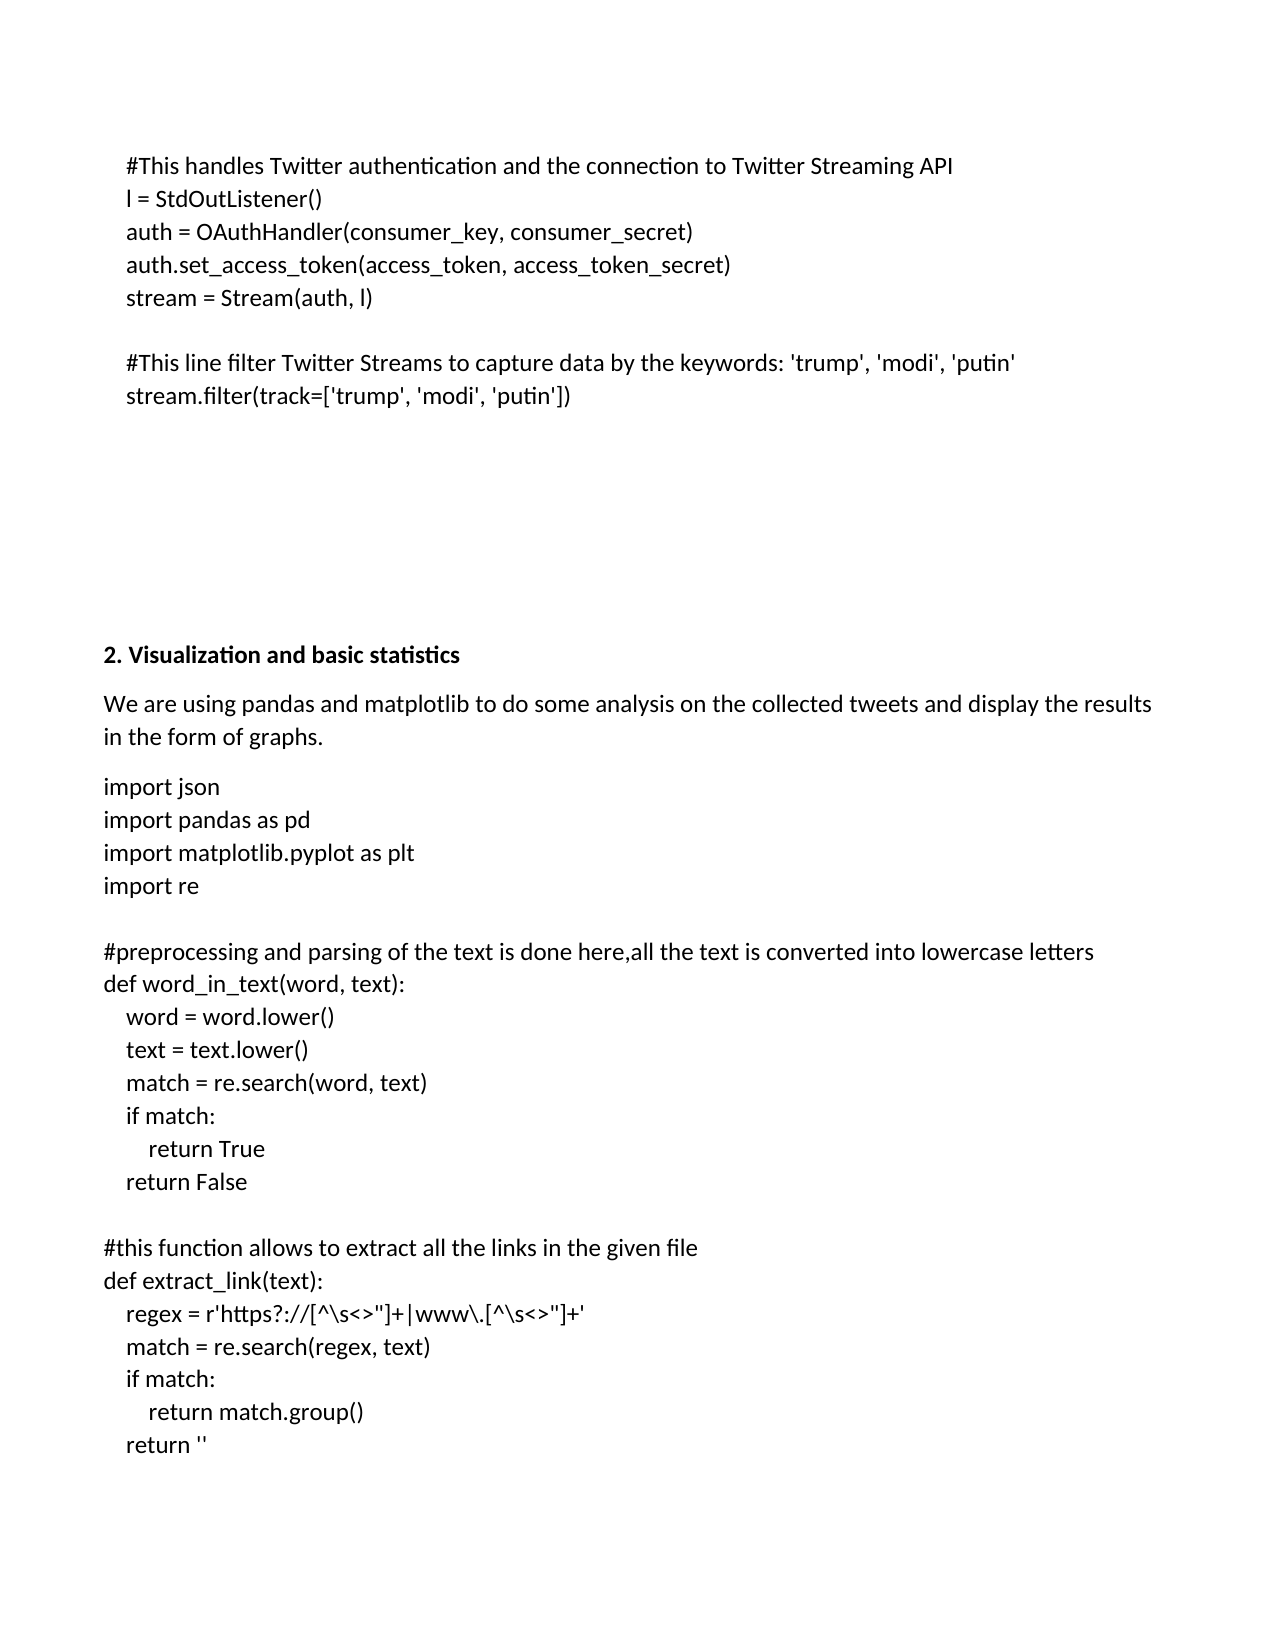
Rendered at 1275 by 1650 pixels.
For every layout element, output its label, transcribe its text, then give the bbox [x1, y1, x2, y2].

text 2. Visualization and basic statistics [103, 639, 1167, 669]
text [103, 771, 1167, 1493]
text We are using pandas and matplotlib to do some analysis on the collected tweets and display the results in the form of graphs. [103, 688, 1167, 752]
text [103, 150, 1167, 441]
